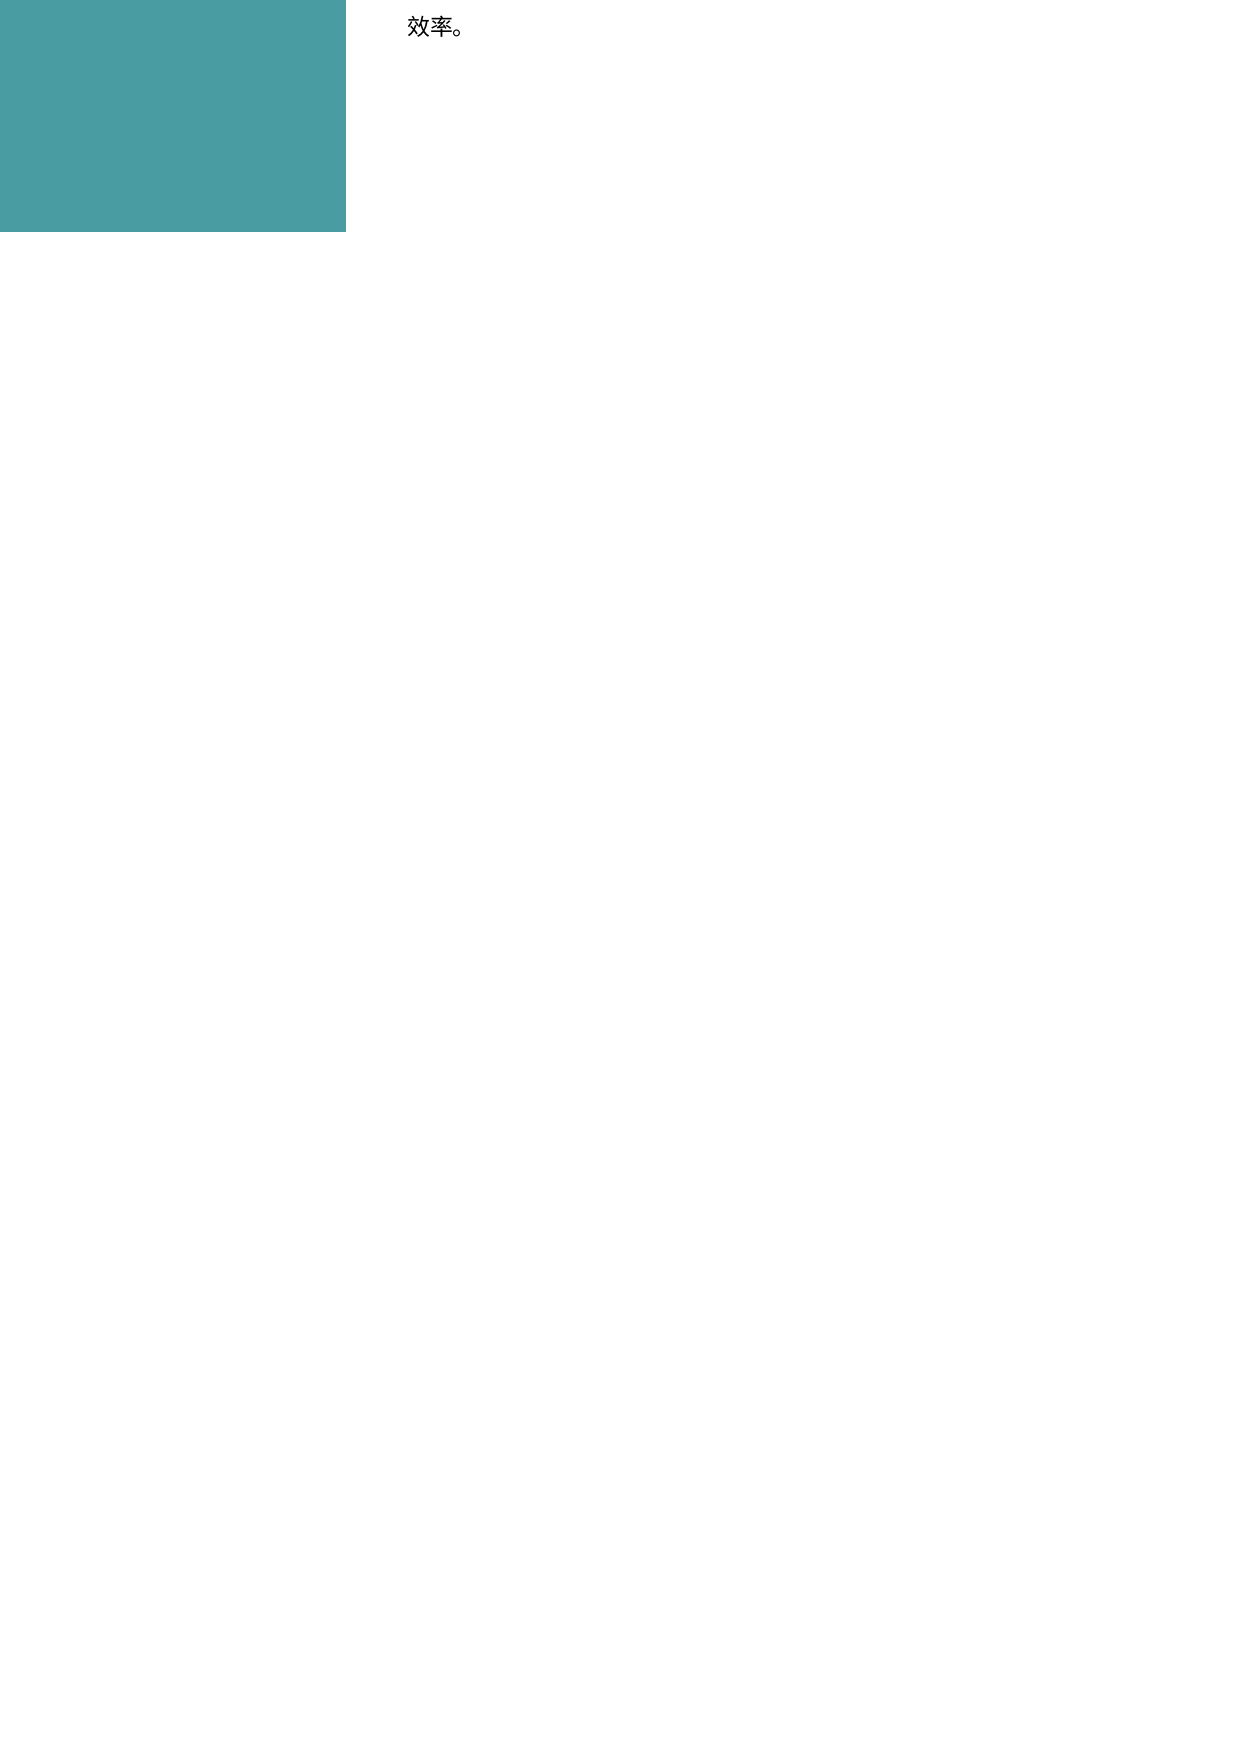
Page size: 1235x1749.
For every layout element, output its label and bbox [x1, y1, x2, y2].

table_header [0, 0, 346, 232]
table_header [346, 0, 1234, 232]
